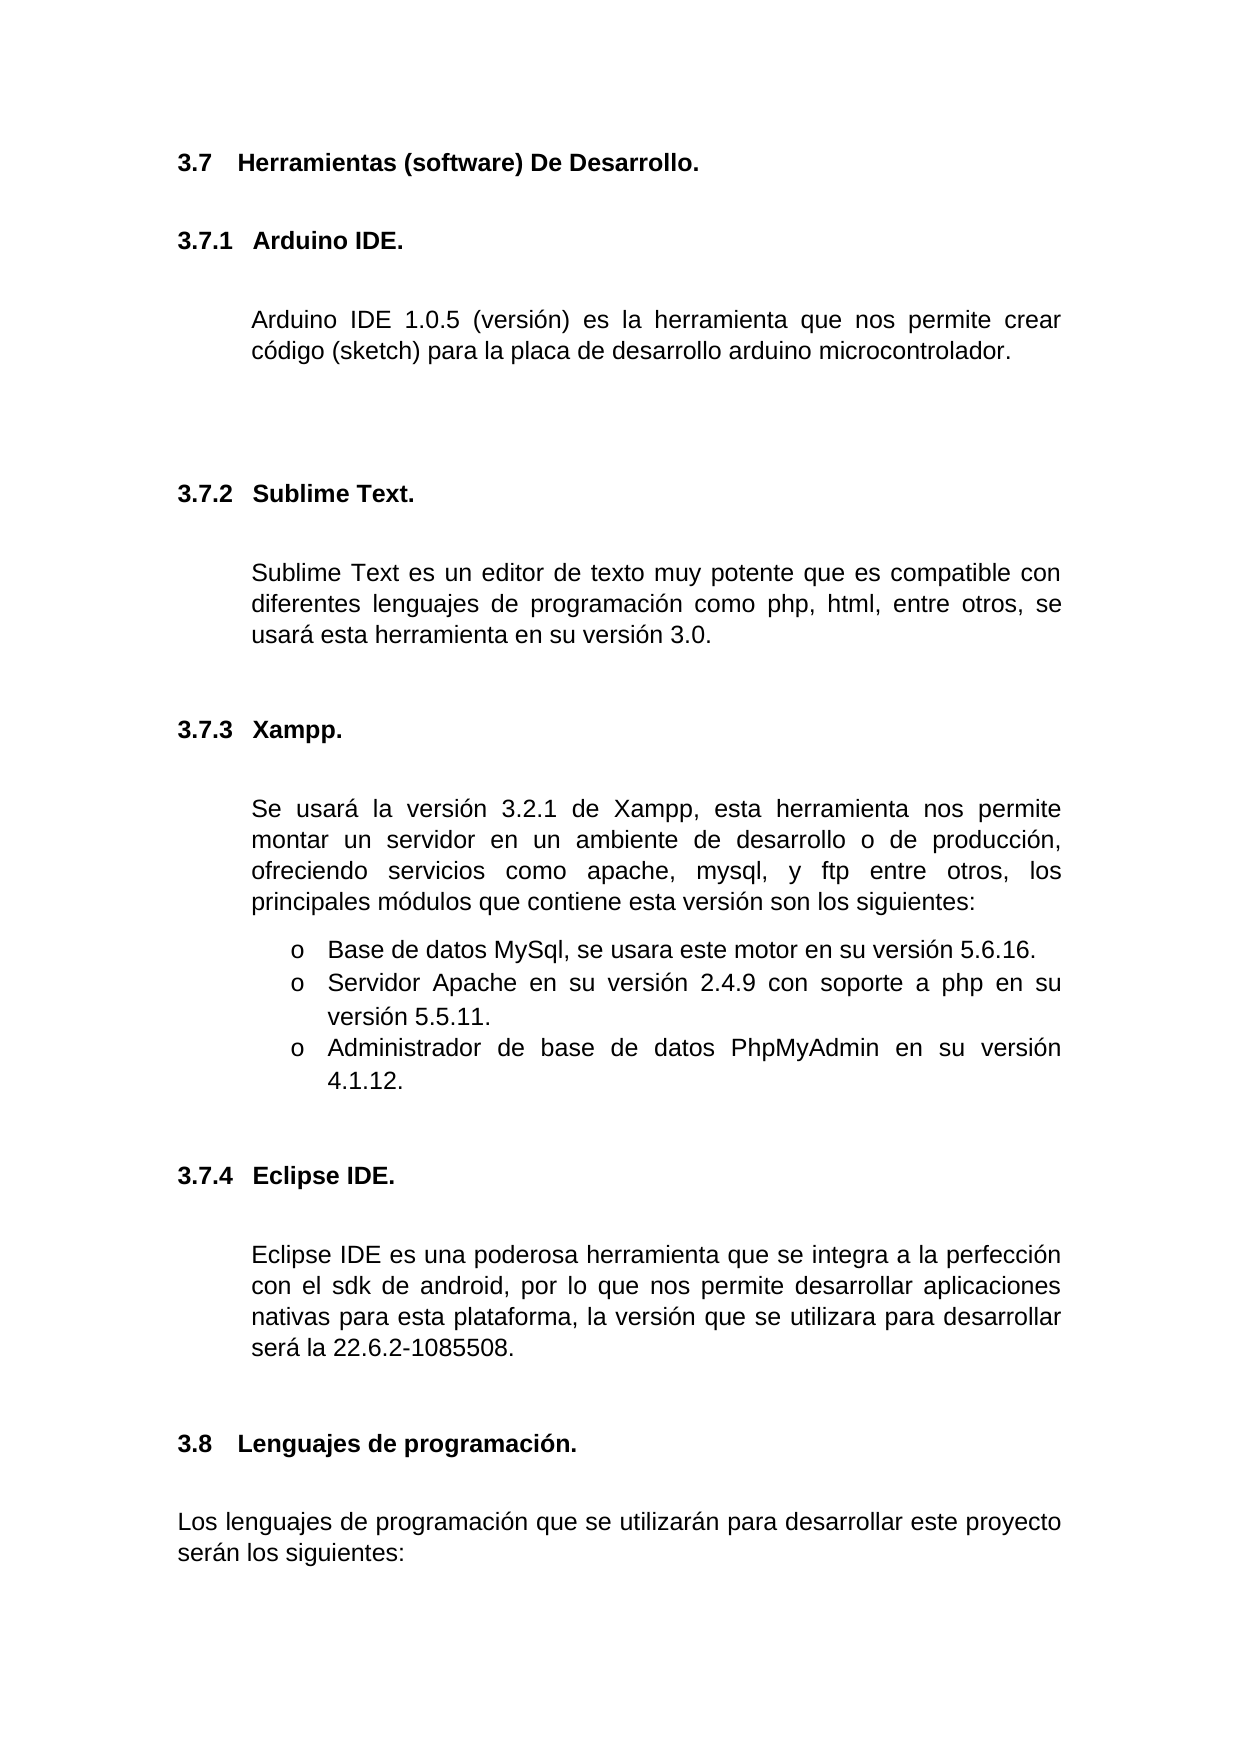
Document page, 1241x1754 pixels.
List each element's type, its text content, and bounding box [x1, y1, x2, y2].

subtitle Sublime Text. [177, 479, 1063, 508]
list Base de datos MySql, se usara este motor en su versión 5.6.16. [290, 935, 1063, 966]
list Servidor Apache en su versión 2.4.9 con soporte a php en su versión 5.5.11. [290, 968, 1063, 1030]
subtitle Arduino IDE. [177, 226, 1063, 255]
text Se usará la versión 3.2.1 de Xampp, esta herramienta nos permite montar un servidor en un ambiente de desarrollo o de producción, ofreciendo servicios como apache, mysql, y ftp entre otros, los principales módulos que contiene esta versión son los siguientes: [251, 794, 1063, 916]
text Eclipse IDE es una poderosa herramienta que se integra a la perfección con el sdk de android, por lo que nos permite desarrollar aplicaciones nativas para esta plataforma, la versión que se utilizara para desarrollar será la 22.6.2-1085508. [251, 1240, 1063, 1362]
subtitle Xampp. [177, 716, 1063, 744]
subtitle Herramientas (software) De Desarrollo. [177, 148, 1063, 176]
subtitle Eclipse IDE. [177, 1161, 1063, 1190]
list Administrador de base de datos PhpMyAdmin en su versión 4.1.12. [290, 1033, 1063, 1095]
text Arduino IDE 1.0.5 (versión) es la herramienta que nos permite crear código (sketch) para la placa de desarrollo arduino microcontrolador. [251, 305, 1063, 365]
text Sublime Text es un editor de texto muy potente que es compatible con diferentes lenguajes de programación como php, html, entre otros, se usará esta herramienta en su versión 3.0. [251, 558, 1063, 649]
text Los lenguajes de programación que se utilizarán para desarrollar este proyecto serán los siguientes: [177, 1507, 1063, 1567]
subtitle Lenguajes de programación. [177, 1429, 1063, 1457]
